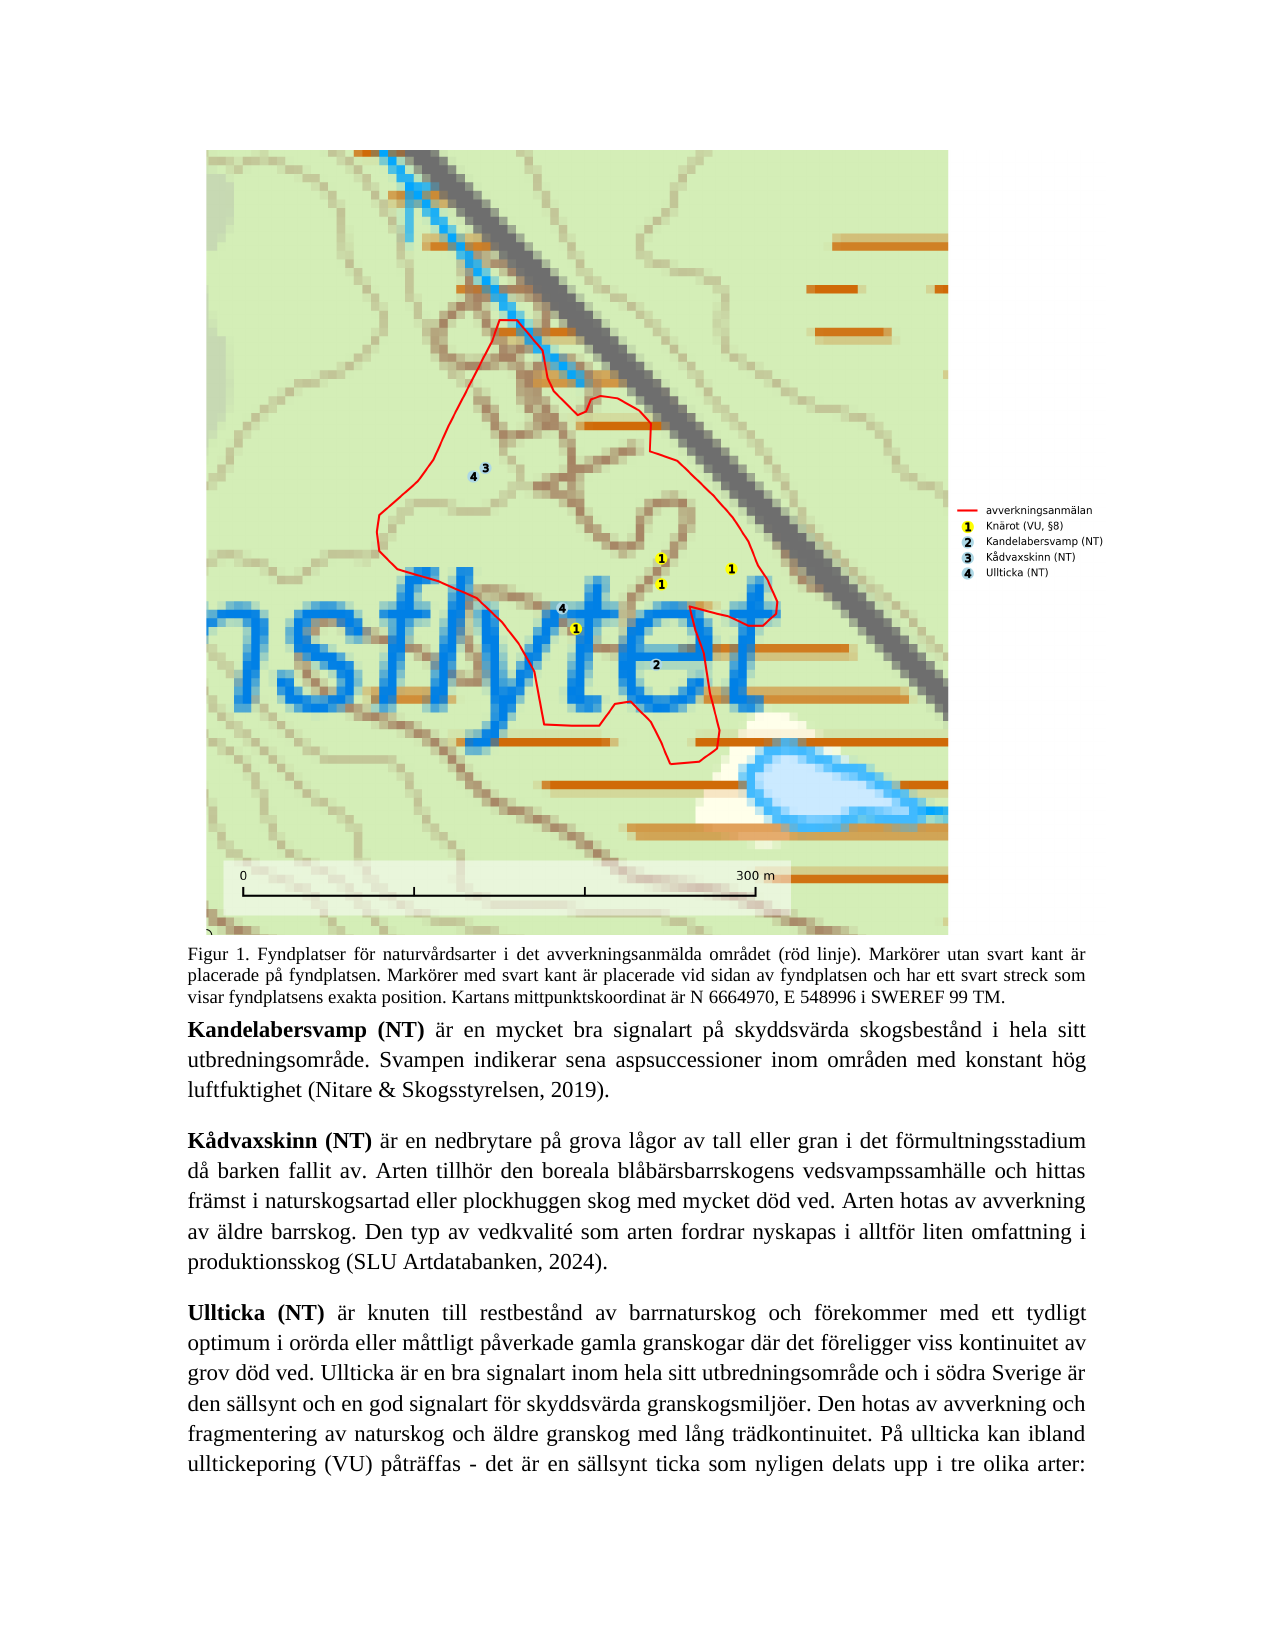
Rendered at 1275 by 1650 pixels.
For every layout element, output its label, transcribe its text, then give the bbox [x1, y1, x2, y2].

picture [206, 150, 1107, 935]
text Kådvaxskinn (NT) är en nedbrytare på grova lågor av tall eller gran i det förmultningsstadium då barken fallit av. Arten tillhör den boreala blåbärsbarrskogens vedsvampssamhälle och hittas främst i naturskogsartad eller plockhuggen skog med mycket död ved. Arten hotas av avverkning av äldre barrskog. Den typ av vedkvalité som arten fordrar nyskapas i alltför liten omfattning i produktionsskog (SLU Artdatabanken, 2024). [187, 1127, 1087, 1274]
text Kandelabersvamp (NT) är en mycket bra signalart på skyddsvärda skogsbestånd i hela sitt utbredningsområde. Svampen indikerar sena aspsuccessioner inom områden med konstant hög luftfuktighet (Nitare & Skogsstyrelsen, 2019). [187, 1016, 1087, 1102]
text Figur 1. Fyndplatser för naturvårdsarter i det avverkningsanmälda området (röd linje). Markörer utan svart kant är placerade på fyndplatsen. Markörer med svart kant är placerade vid sidan av fyndplatsen och har ett svart streck som visar fyndplatsens exakta position. Kartans mittpunktskoordinat är N 6664970, E 548996 i SWEREF 99 TM. [187, 943, 1087, 1007]
